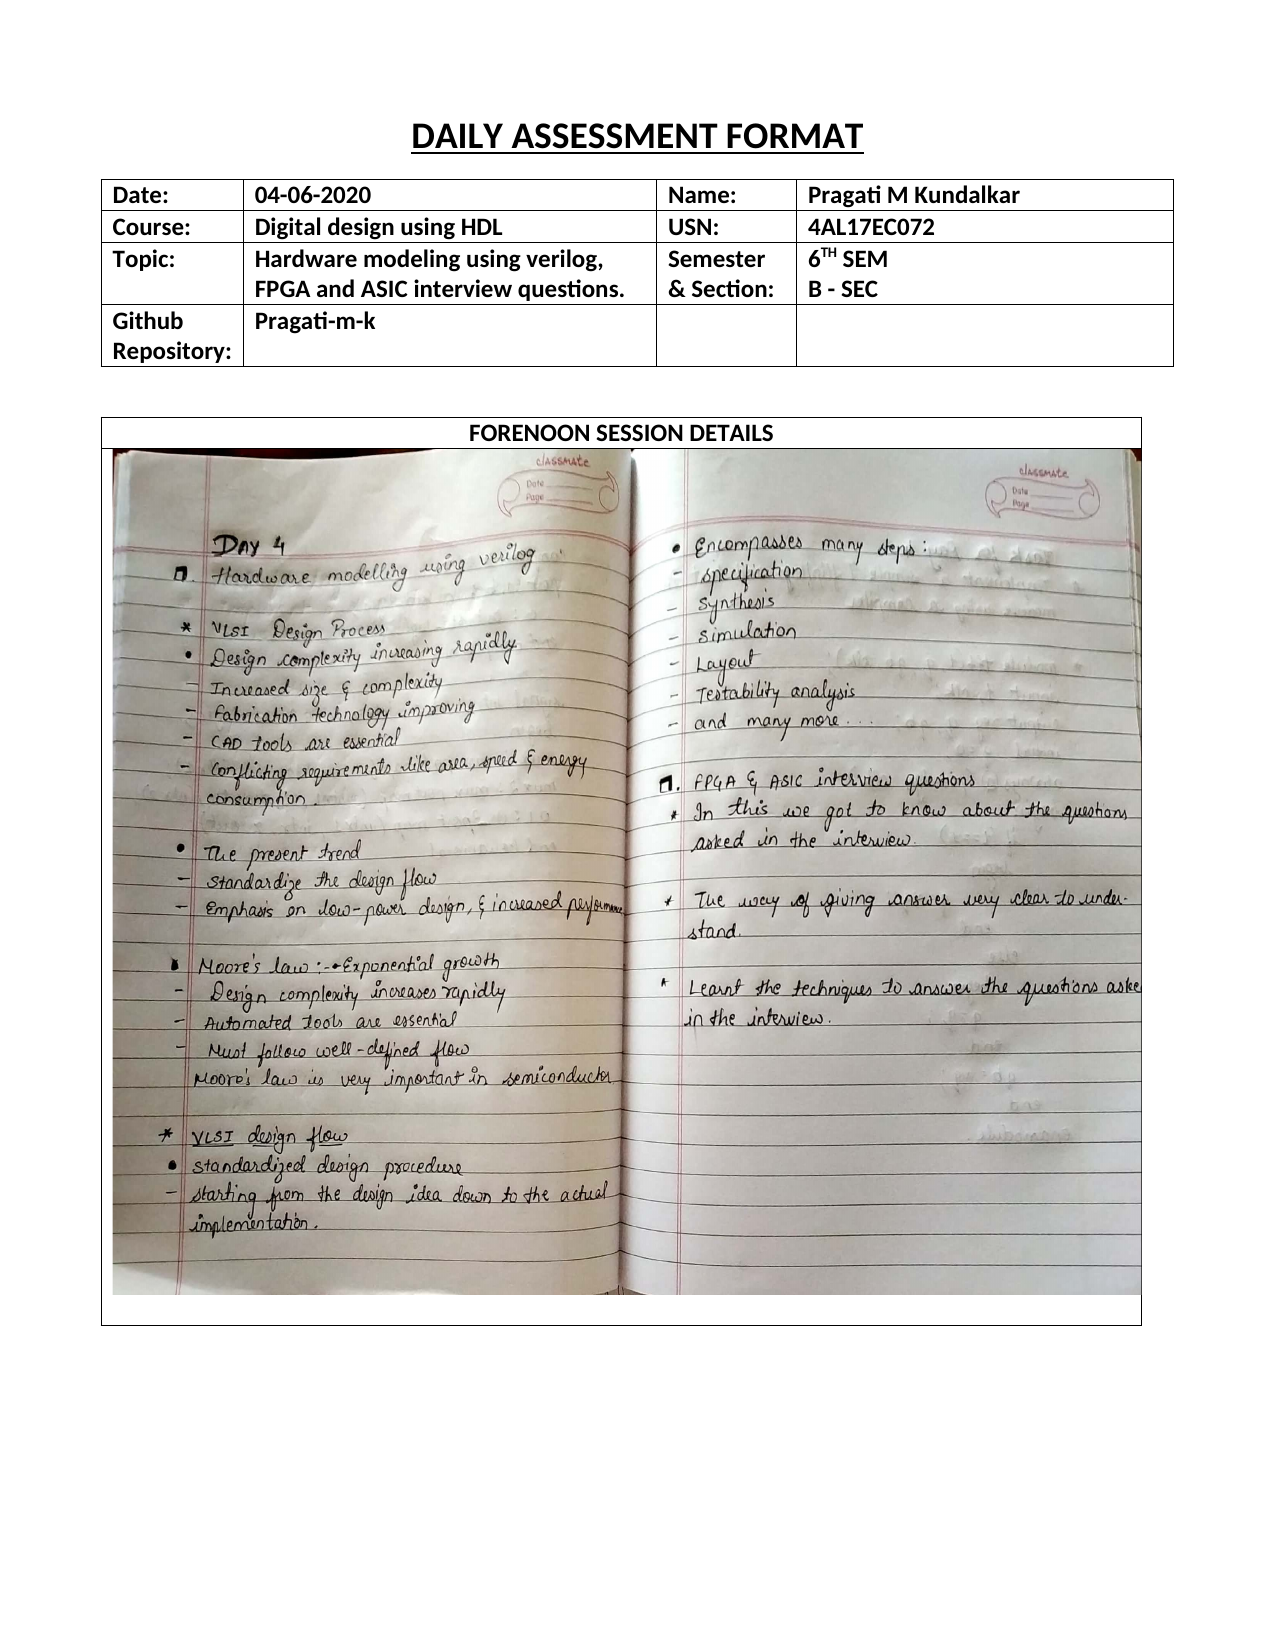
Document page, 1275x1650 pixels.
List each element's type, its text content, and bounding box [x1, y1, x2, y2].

table_cell Github Repository: [102, 305, 243, 366]
table_cell [797, 305, 1173, 366]
table_cell USN: [657, 211, 796, 242]
table_cell Pragati-m-k [244, 305, 656, 366]
table_cell [102, 449, 1141, 1325]
table_cell 6TH SEM B - SEC [797, 243, 1173, 304]
table_cell 4AL17EC072 [797, 211, 1173, 242]
table_header Date: [102, 180, 243, 210]
table_header 04-06-2020 [244, 180, 656, 210]
table_cell [657, 305, 796, 366]
text DAILY ASSESSMENT FORMAT [112, 112, 1162, 158]
table_cell Digital design using HDL [244, 211, 656, 242]
table_cell Hardware modeling using verilog, FPGA and ASIC interview questions. [244, 243, 656, 304]
picture [112, 449, 1142, 1295]
table_header Name: [657, 180, 796, 210]
table_cell Semester & Section: [657, 243, 796, 304]
table_cell Topic: [102, 243, 243, 304]
table_cell Course: [102, 211, 243, 242]
table_header Pragati M Kundalkar [797, 180, 1173, 210]
table_header FORENOON SESSION DETAILS [102, 418, 1141, 448]
